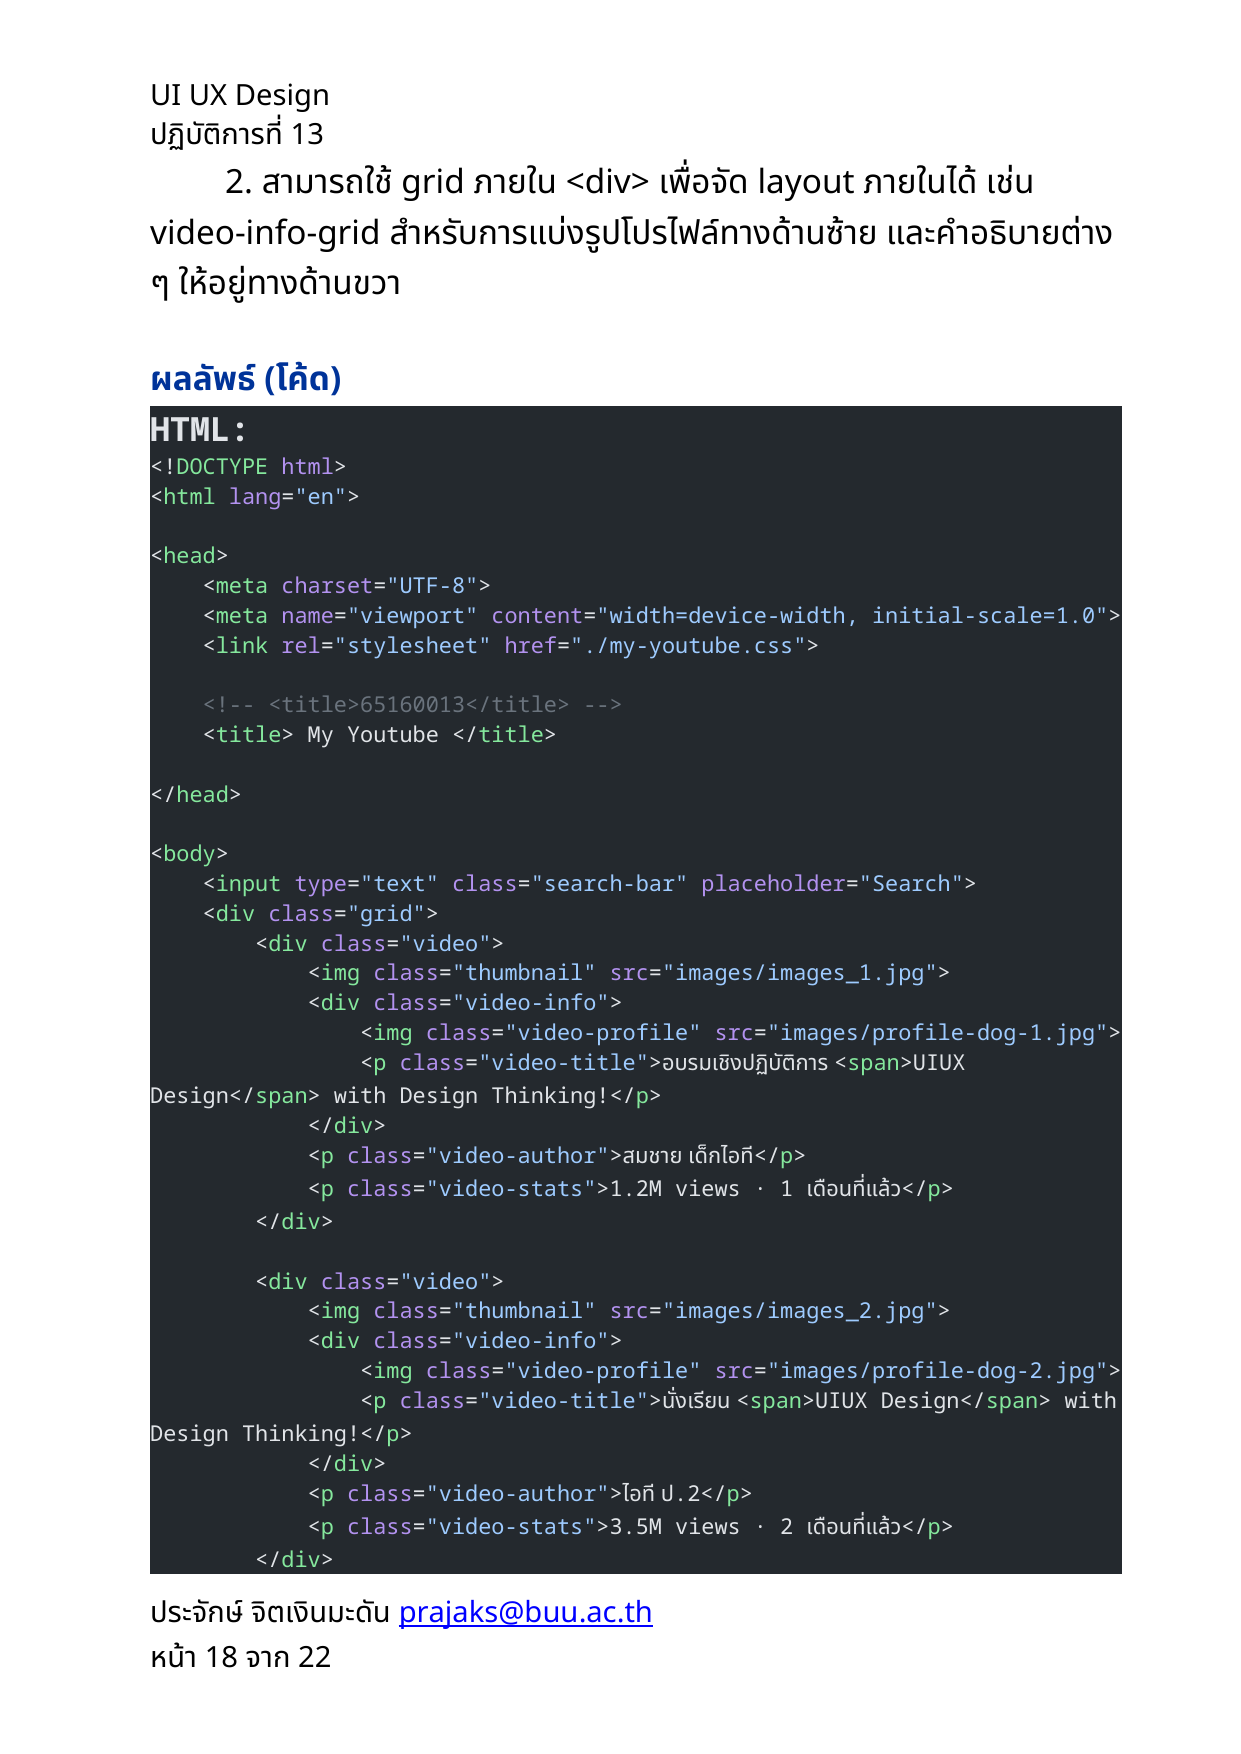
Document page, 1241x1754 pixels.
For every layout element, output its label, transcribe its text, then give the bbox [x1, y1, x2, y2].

text <div class="video-info"> [150, 1325, 1122, 1355]
text <!-- <title>65160013</title> --> [150, 689, 1122, 719]
text <meta charset="UTF-8"> [150, 570, 1122, 600]
text <body> [150, 838, 1122, 868]
text <div class="video"> [150, 928, 1122, 957]
text <meta name="viewport" content="width=device-width, initial-scale=1.0"> [150, 600, 1122, 630]
text <head> [150, 540, 1122, 570]
text <img class="thumbnail" src="images/images_2.jpg"> [150, 1295, 1122, 1325]
text <html lang="en"> [150, 481, 1122, 511]
text <p class="video-author">ไอที ป.2</p> [150, 1478, 1122, 1511]
text <p class="video-stats">3.5M views · 2 เดือนที่แล้ว</p> [150, 1511, 1122, 1544]
text <p class="video-title">อบรมเชิงปฏิบัติการ <span>UIUX Design</span> with Design Thinking!</p> [150, 1047, 1122, 1110]
text HTML: [150, 406, 1122, 451]
text <div class="video-info"> [150, 987, 1122, 1017]
text <input type="text" class="search-bar" placeholder="Search"> [150, 868, 1122, 898]
text </div> [150, 1544, 1122, 1574]
text <div class="grid"> [150, 898, 1122, 928]
text <link rel="stylesheet" href="./my-youtube.css"> [150, 630, 1122, 659]
text <div class="video"> [150, 1266, 1122, 1295]
text <p class="video-author">สมชาย เด็กไอที</p> [150, 1139, 1122, 1173]
text <img class="video-profile" src="images/profile-dog-2.jpg"> [150, 1355, 1122, 1385]
text </div> [150, 1448, 1122, 1478]
text <img class="thumbnail" src="images/images_1.jpg"> [150, 957, 1122, 987]
text <img class="video-profile" src="images/profile-dog-1.jpg"> [150, 1017, 1122, 1047]
text <p class="video-stats">1.2M views · 1 เดือนที่แล้ว</p> [150, 1173, 1122, 1206]
text </div> [150, 1206, 1122, 1236]
text <p class="video-title">นั่งเรียน <span>UIUX Design</span> with Design Thinking!</p> [150, 1385, 1122, 1448]
text <title> My Youtube </title> [150, 719, 1122, 749]
text ผลลัพธ์ (โค้ด) [150, 355, 1122, 406]
text 2. สามารถใช้ grid ภายใน <div> เพื่อจัด layout ภายในได้ เช่น video-info-grid สำหรับการแบ่งรูปโปรไฟล์ทางด้านซ้าย และคำอธิบายต่าง ๆ ให้อยู่ทางด้านขวา [150, 158, 1122, 309]
text </div> [150, 1110, 1122, 1139]
text </head> [150, 779, 1122, 808]
text <!DOCTYPE html> [150, 451, 1122, 481]
